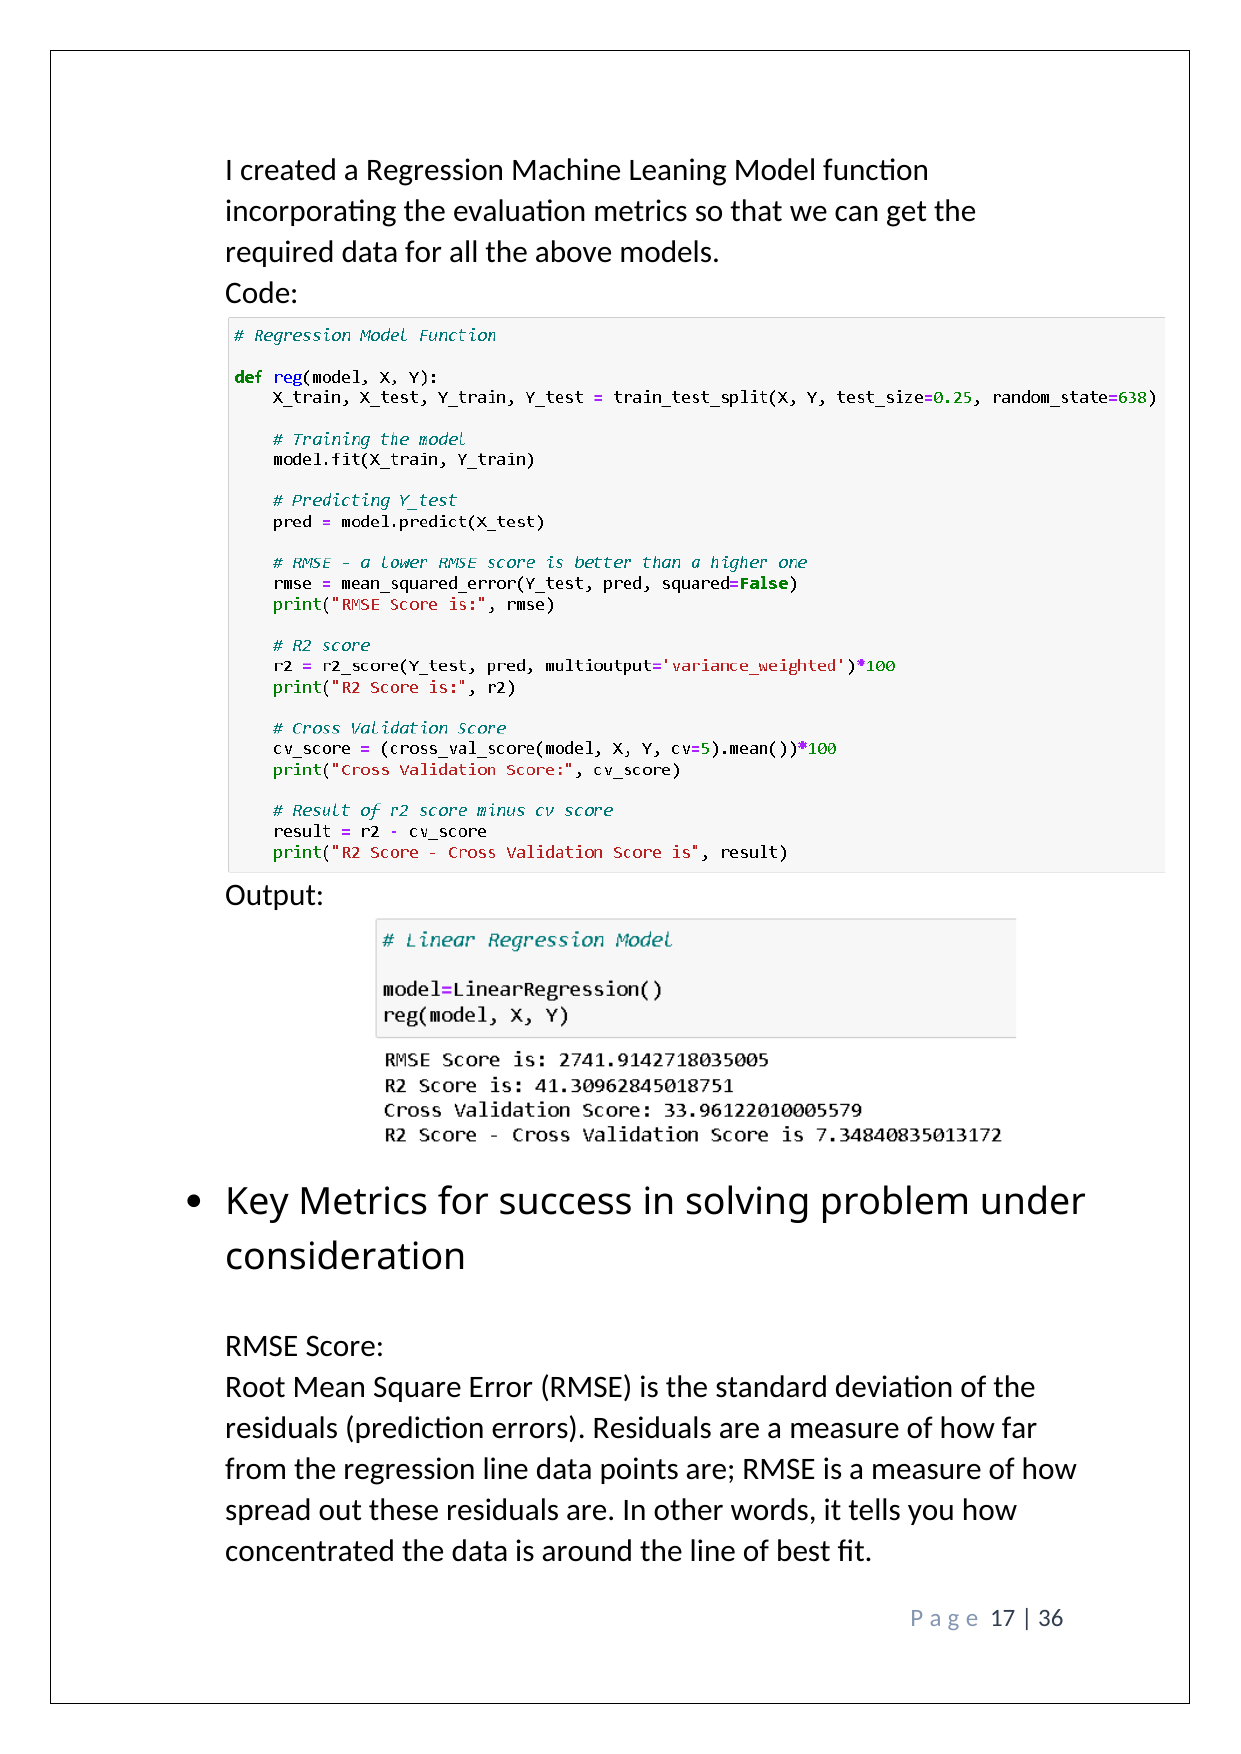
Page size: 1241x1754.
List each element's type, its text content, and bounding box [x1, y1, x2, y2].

picture [225, 915, 1166, 1172]
list Key Metrics for success in solving problem under consideration [187, 1174, 1090, 1280]
picture [225, 314, 1166, 873]
list Output: [225, 875, 1090, 913]
list Root Mean Square Error (RMSE) is the standard deviation of the residuals (prediction errors). Residuals are a measure of how far from the regression line data points are; RMSE is a measure of how spread out these residuals are. In other words, it tells you how concentrated the data is around the line of best fit. [225, 1367, 1090, 1569]
list RMSE Score: [225, 1326, 1090, 1364]
list I created a Regression Machine Leaning Model function incorporating the evaluation metrics so that we can get the required data for all the above models. [225, 150, 1090, 270]
list Code: [225, 273, 1090, 312]
